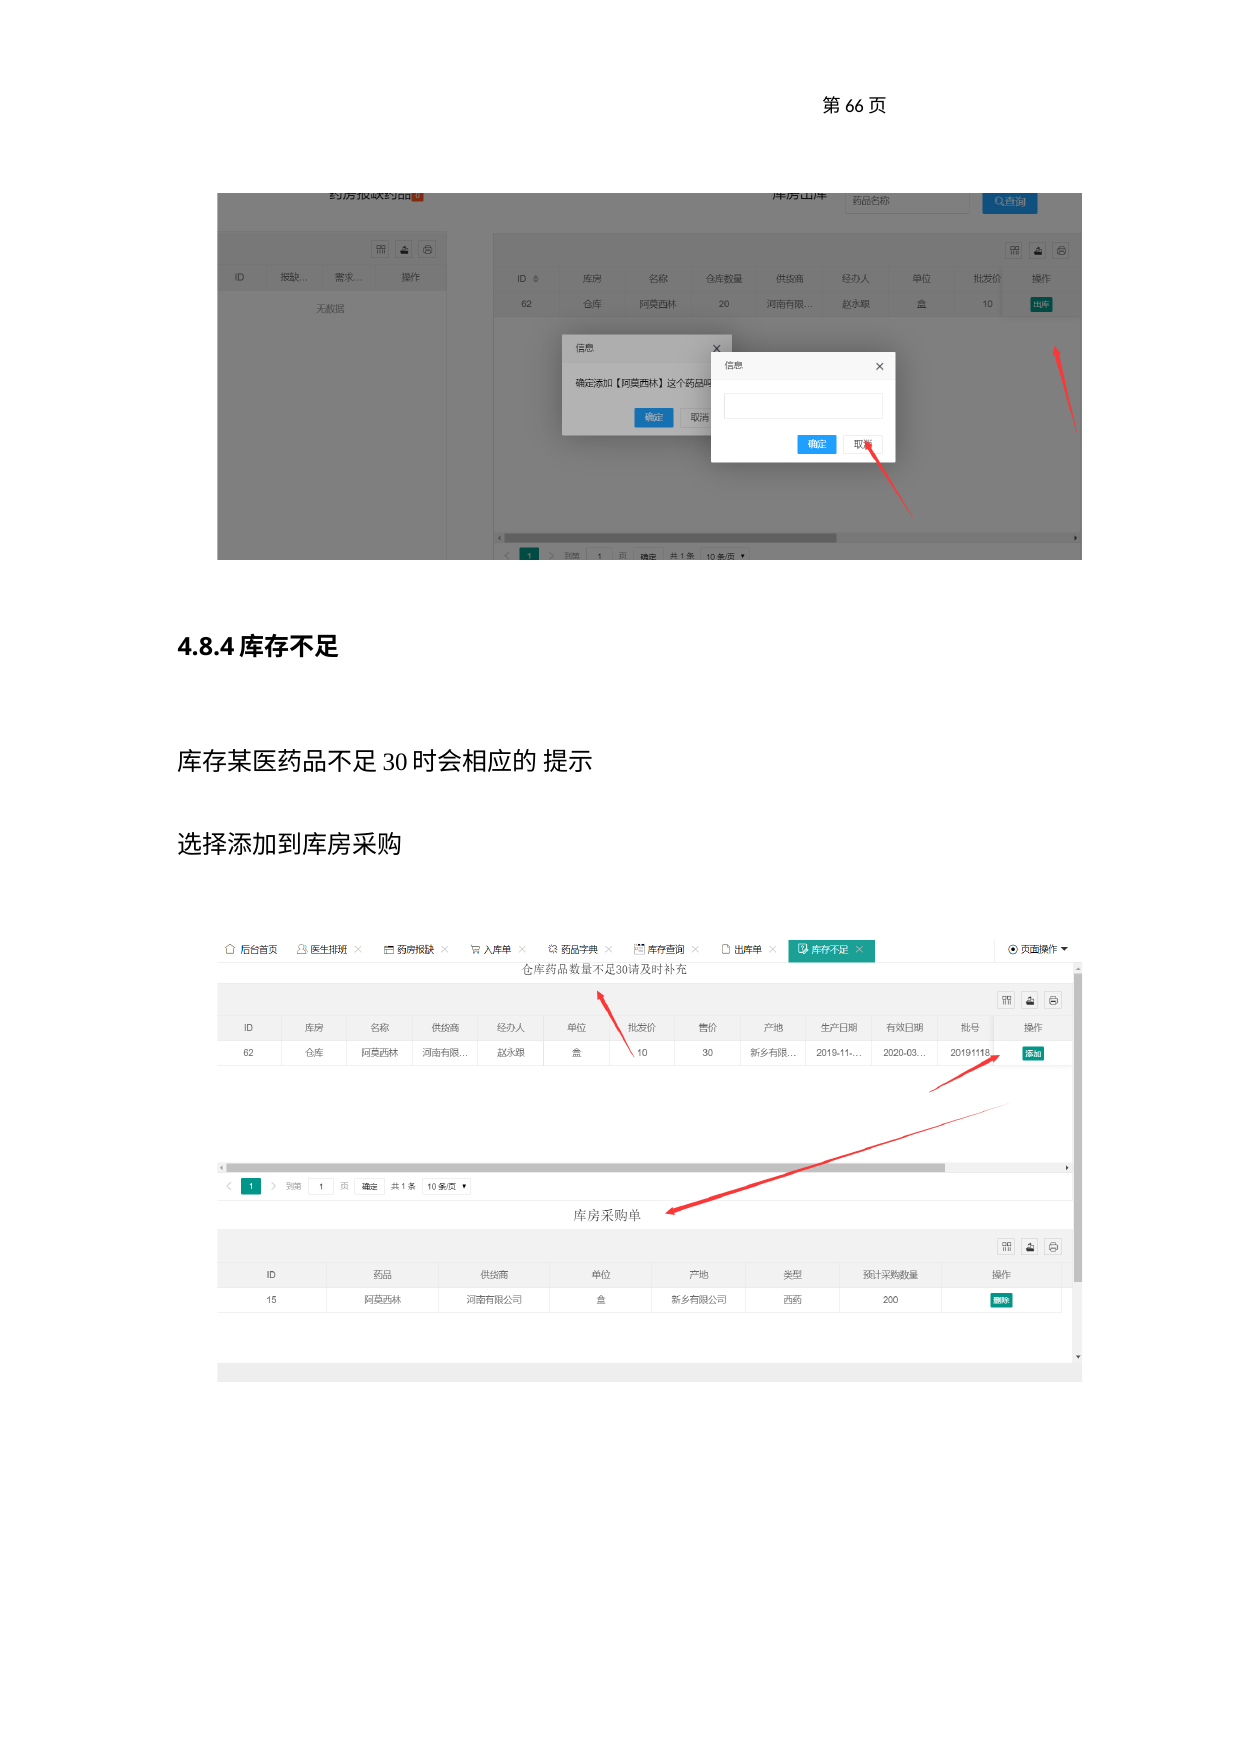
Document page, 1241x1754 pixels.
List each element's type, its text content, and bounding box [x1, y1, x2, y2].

picture [217, 940, 1083, 1382]
text 库存某医药品不足30时会相应的 提示 [177, 727, 1122, 792]
text 选择添加到库房采购 [177, 810, 1122, 875]
picture [217, 193, 1082, 560]
subtitle 4.8.4库存不足 [177, 612, 1122, 677]
